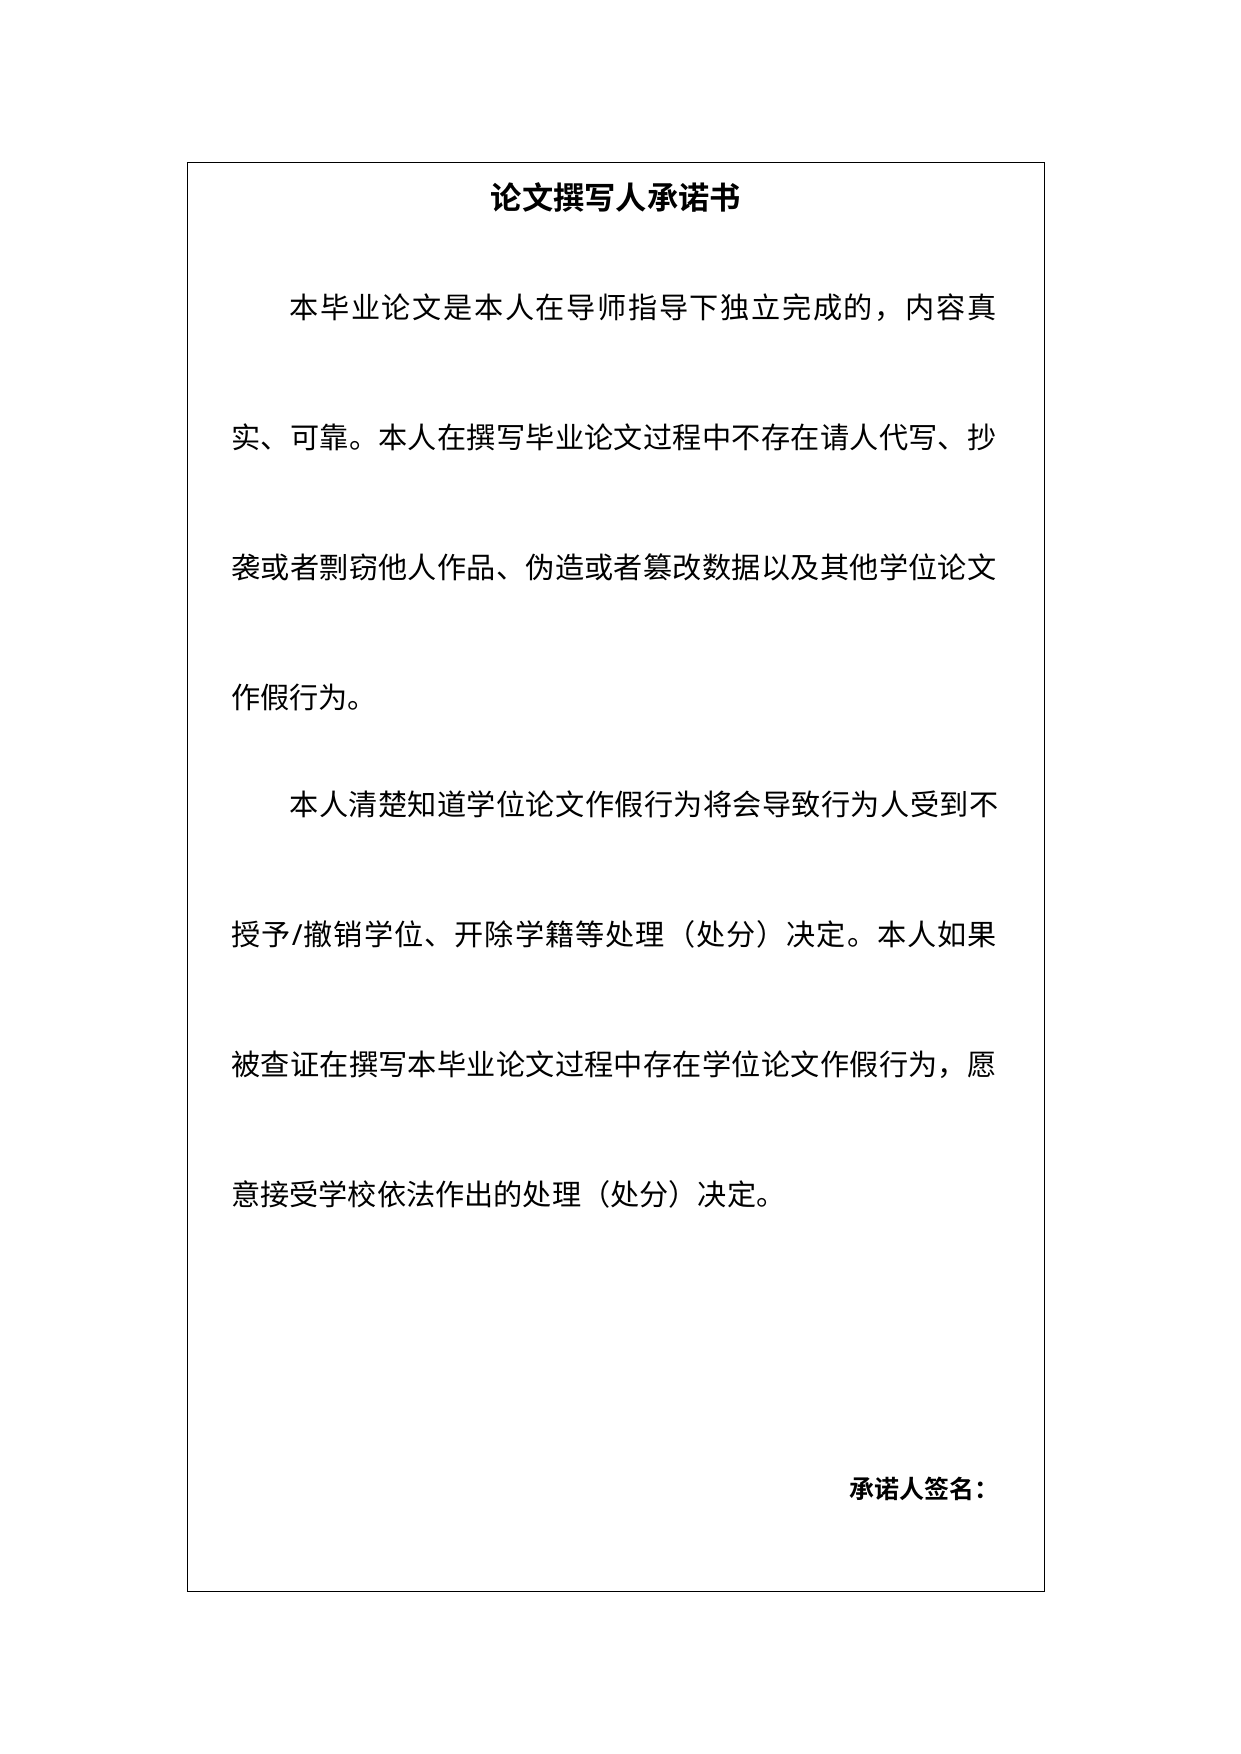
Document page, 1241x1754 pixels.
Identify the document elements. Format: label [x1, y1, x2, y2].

table_header [188, 163, 1044, 1591]
